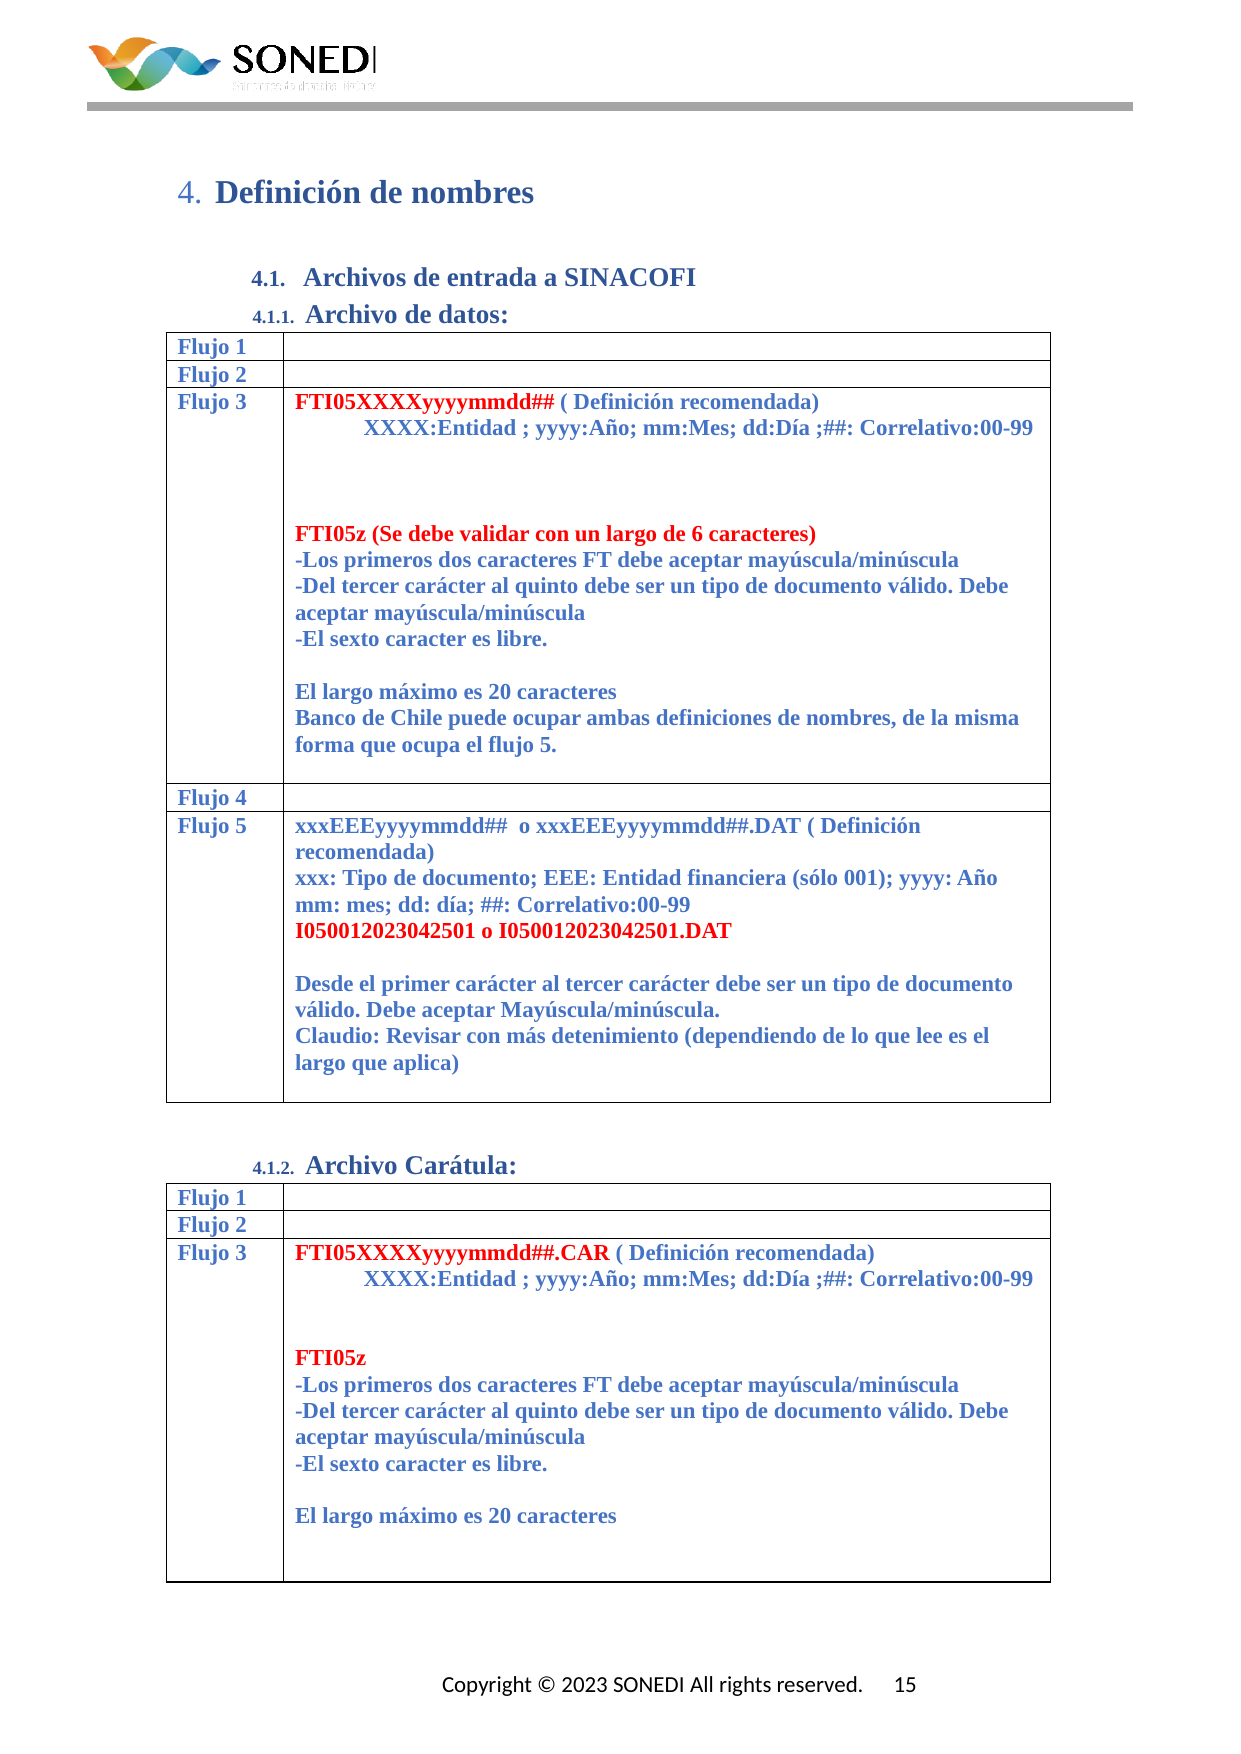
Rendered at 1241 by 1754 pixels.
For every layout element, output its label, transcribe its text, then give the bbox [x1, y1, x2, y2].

table_cell [284, 784, 1050, 811]
subtitle Archivos de entrada a SINACOFI [251, 261, 1181, 292]
table_header Flujo 1 [167, 333, 283, 359]
table_header [284, 333, 1050, 359]
table_cell Flujo 5 [167, 812, 283, 1102]
table_cell Flujo 2 [167, 1211, 283, 1238]
table_cell [284, 1211, 1050, 1238]
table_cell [284, 1239, 1050, 1581]
subtitle Definición de nombres [177, 173, 1181, 211]
table_cell Flujo 3 [167, 388, 283, 783]
table_cell Flujo 4 [167, 784, 283, 811]
table_header [284, 1184, 1050, 1210]
table_cell [284, 361, 1050, 387]
table_cell FTI05XXXXyyyymmdd## ( Definición recomendada) XXXX:Entidad ; yyyy:Año; mm:Mes; dd:Día ;##: Correlativo:00-99 FTI05z (Se debe validar con un largo de 6 caracteres) -Los primeros dos caracteres FT debe aceptar mayúscula/minúscula -Del tercer carácter al quinto debe ser un tipo de documento válido. Debe aceptar mayúscula/minúscula -El sexto caracter es libre. El largo máximo es 20 caracteres Banco de Chile puede ocupar ambas definiciones de nombres, de la misma forma que ocupa el flujo 5. [284, 388, 1050, 783]
picture [87, 37, 376, 91]
subtitle Archivo Carátula: [252, 1149, 1181, 1181]
table_cell xxxEEEyyyymmdd## o xxxEEEyyyymmdd##.DAT ( Definición recomendada) xxx: Tipo de documento; EEE: Entidad financiera (sólo 001); yyyy: Año mm: mes; dd: día; ##: Correlativo:00-99 I050012023042501 o I050012023042501.DAT Desde el primer carácter al tercer carácter debe ser un tipo de documento válido. Debe aceptar Mayúscula/minúscula. Claudio: Revisar con más detenimiento (dependiendo de lo que lee es el largo que aplica) [284, 812, 1050, 1102]
table_cell Flujo 2 [167, 361, 283, 387]
table_header Flujo 1 [167, 1184, 283, 1210]
table_cell Flujo 3 [167, 1239, 283, 1581]
subtitle Archivo de datos: [252, 299, 1181, 330]
